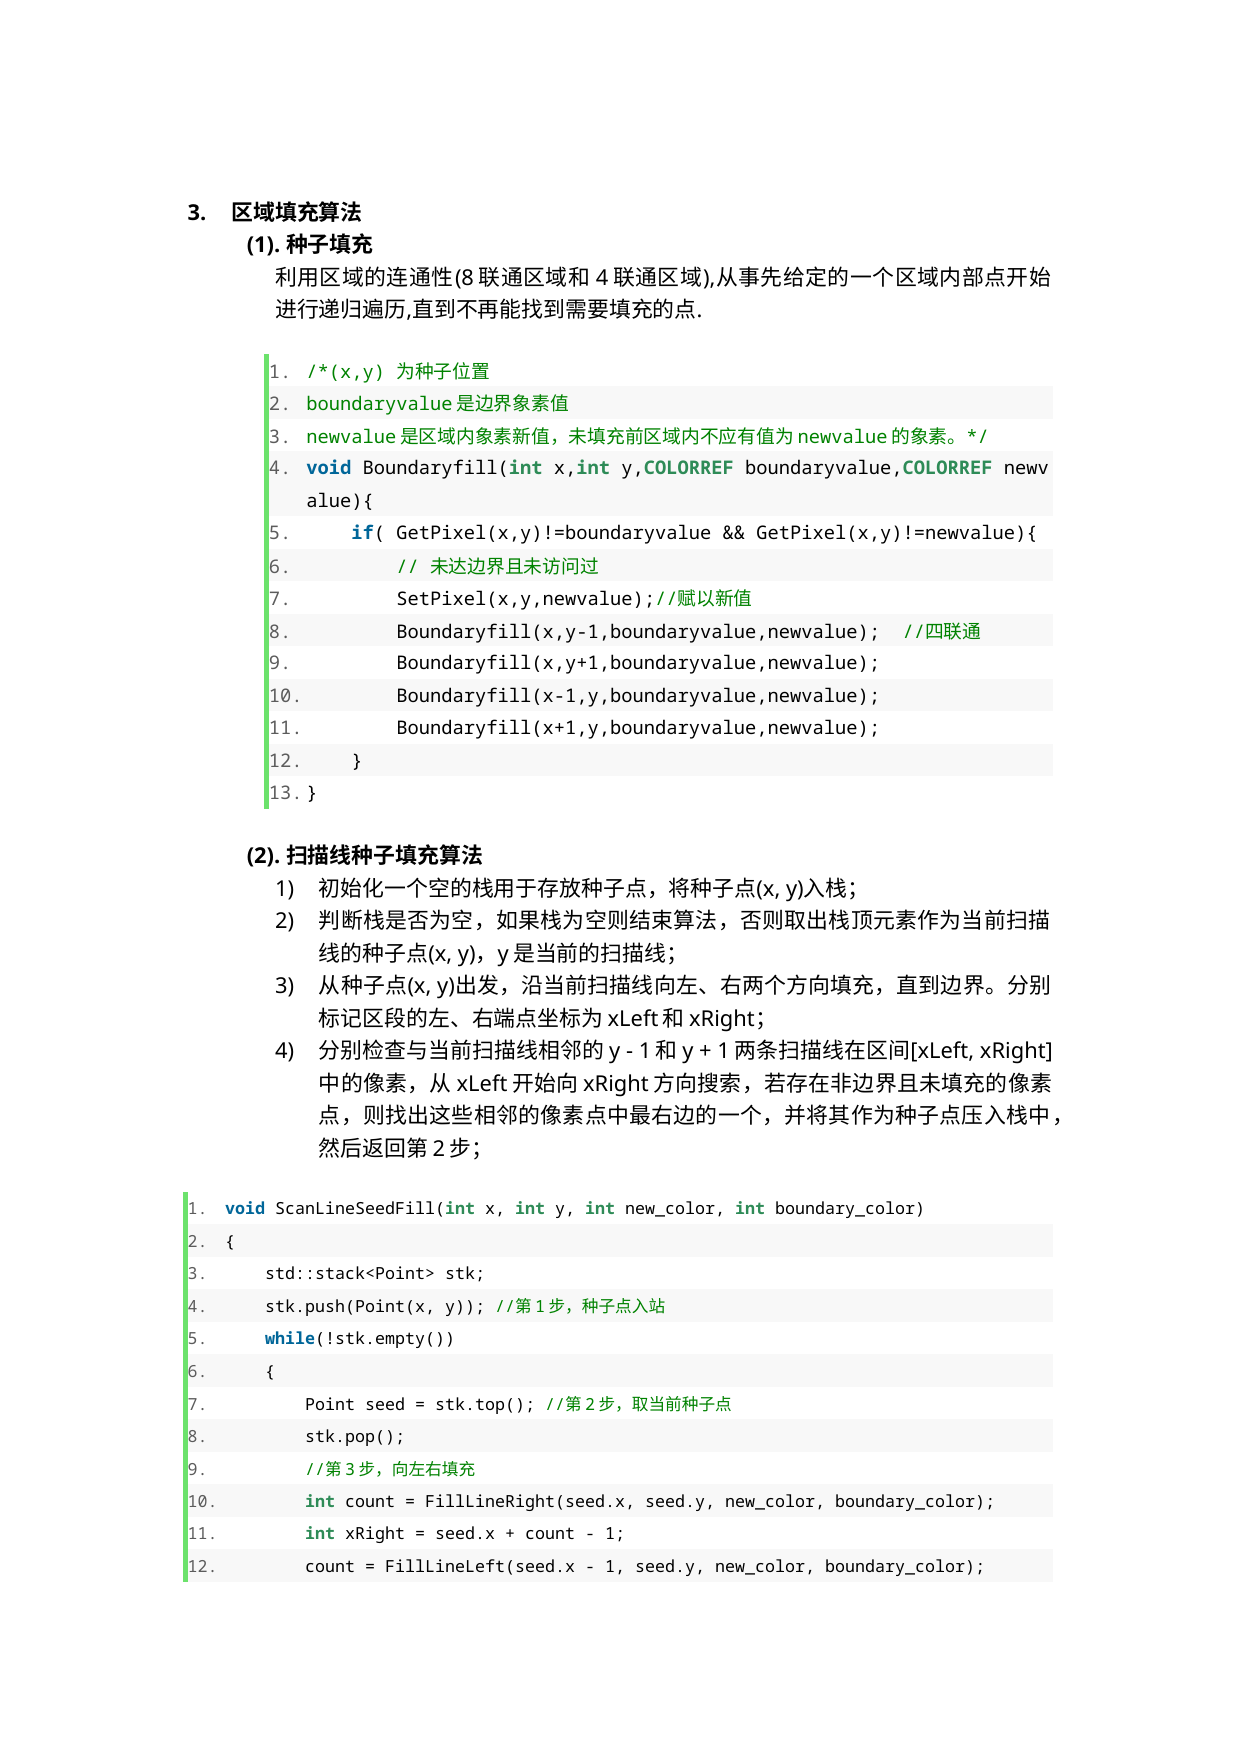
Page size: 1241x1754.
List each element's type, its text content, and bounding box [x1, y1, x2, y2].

list 利用区域的连通性(8联通区域和4联通区域),从事先给定的一个区域内部点开始进行递归遍历,直到不再能找到需要填充的点. [275, 259, 1053, 324]
list void Boundaryfill(int x,int y,COLORREF boundaryvalue,COLORREF newvalue){ [269, 451, 1053, 516]
list 区域填充算法 [187, 194, 1053, 227]
list SetPixel(x,y,newvalue);//赋以新值 [269, 581, 1053, 614]
list std::stack<Point> stk; [188, 1257, 1053, 1289]
list 分别检查与当前扫描线相邻的y - 1和y + 1两条扫描线在区间[xLeft, xRight]中的像素，从xLeft开始向xRight方向搜索，若存在非边界且未填充的像素点，则找出这些相邻的像素点中最右边的一个，并将其作为种子点压入栈中，然后返回第2步； [275, 1033, 1053, 1163]
list //第3步，向左右填充 [188, 1452, 1053, 1484]
list Boundaryfill(x,y+1,boundaryvalue,newvalue); [269, 646, 1053, 679]
list 判断栈是否为空，如果栈为空则结束算法，否则取出栈顶元素作为当前扫描线的种子点(x, y)，y是当前的扫描线； [275, 903, 1053, 968]
list newvalue是区域内象素新值，未填充前区域内不应有值为newvalue的象素。*/ [269, 419, 1053, 451]
list { [188, 1354, 1053, 1387]
list Point seed = stk.top(); //第2步，取当前种子点 [188, 1387, 1053, 1419]
list /*(x,y) 为种子位置 [269, 354, 1053, 386]
list } [269, 776, 1053, 809]
list Boundaryfill(x-1,y,boundaryvalue,newvalue); [269, 679, 1053, 711]
list int xRight = seed.x + count - 1; [188, 1517, 1053, 1549]
list } [269, 744, 1053, 776]
list while(!stk.empty()) [188, 1322, 1053, 1354]
list stk.push(Point(x, y)); //第1步，种子点入站 [188, 1289, 1053, 1322]
list 扫描线种子填充算法 [247, 838, 1053, 870]
list stk.pop(); [188, 1419, 1053, 1452]
list 从种子点(x, y)出发，沿当前扫描线向左、右两个方向填充，直到边界。分别标记区段的左、右端点坐标为xLeft和xRight； [275, 968, 1053, 1033]
list 种子填充 [247, 227, 1053, 259]
list boundaryvalue是边界象素值 [269, 386, 1053, 419]
list if( GetPixel(x,y)!=boundaryvalue && GetPixel(x,y)!=newvalue){ [269, 516, 1053, 549]
list int count = FillLineRight(seed.x, seed.y, new_color, boundary_color); [188, 1484, 1053, 1517]
list Boundaryfill(x+1,y,boundaryvalue,newvalue); [269, 711, 1053, 744]
list count = FillLineLeft(seed.x - 1, seed.y, new_color, boundary_color); [188, 1549, 1053, 1582]
list 初始化一个空的栈用于存放种子点，将种子点(x, y)入栈； [275, 870, 1053, 903]
list void ScanLineSeedFill(int x, int y, int new_color, int boundary_color) [188, 1192, 1053, 1224]
list Boundaryfill(x,y-1,boundaryvalue,newvalue); //四联通 [269, 614, 1053, 646]
list { [188, 1224, 1053, 1257]
list // 未达边界且未访问过 [269, 549, 1053, 581]
